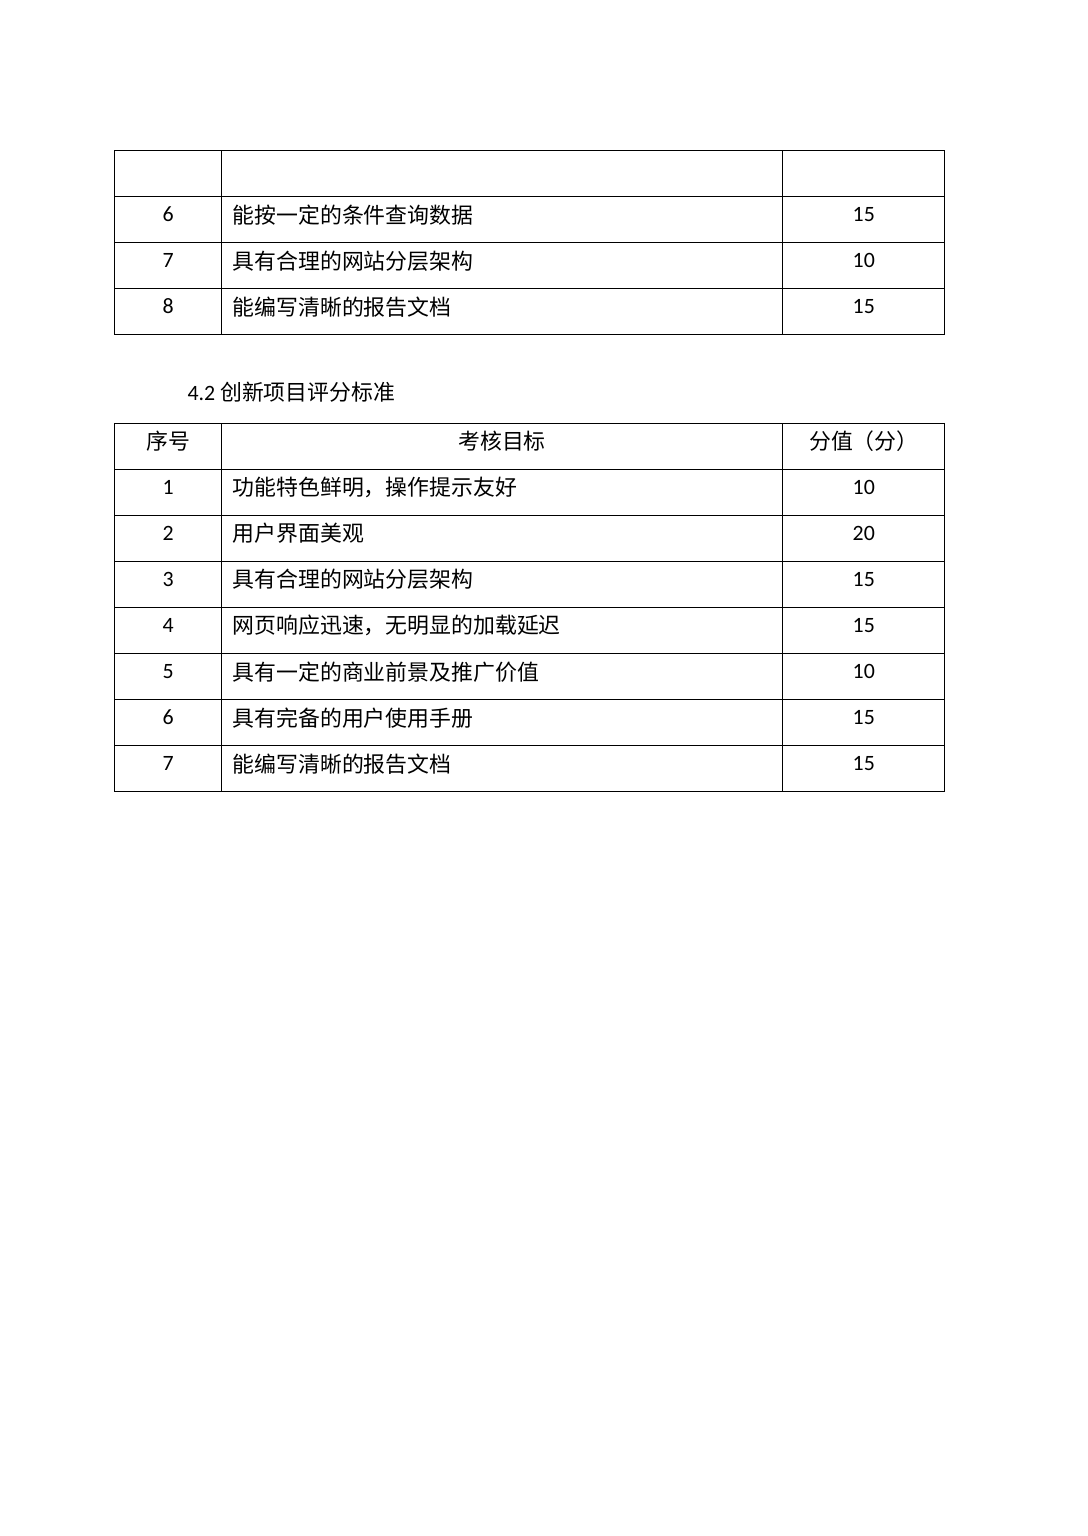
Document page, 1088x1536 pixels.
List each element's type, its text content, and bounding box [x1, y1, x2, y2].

table_cell 20 [783, 516, 944, 561]
table_cell 5 [115, 151, 221, 196]
table_header 考核目标 [222, 424, 782, 469]
table_cell 8 [115, 289, 221, 334]
table_cell 1 [115, 470, 221, 515]
table_cell 5 [115, 654, 221, 699]
text 4.2 创新项目评分标准 [187, 375, 872, 407]
table_cell 15 [783, 608, 944, 653]
table_cell 10 [783, 243, 944, 288]
table_cell 具有合理的网站分层架构 [222, 562, 782, 607]
table_cell 能编写清晰的报告文档 [222, 289, 782, 334]
table_cell 具有合理的网站分层架构 [222, 243, 782, 288]
table_cell 10 [783, 654, 944, 699]
table_cell 能编写清晰的报告文档 [222, 746, 782, 791]
table_cell 15 [783, 289, 944, 334]
table_cell 用户界面美观 [222, 516, 782, 561]
table_cell 15 [783, 197, 944, 242]
table_cell 15 [783, 700, 944, 745]
table_cell 3 [115, 562, 221, 607]
table_cell 2 [115, 516, 221, 561]
table_cell 能删除数据 [222, 151, 782, 196]
table_cell 网页响应迅速，无明显的加载延迟 [222, 608, 782, 653]
table_cell 能按一定的条件查询数据 [222, 197, 782, 242]
table_cell 4 [115, 608, 221, 653]
table_cell 15 [783, 746, 944, 791]
table_cell 具有完备的用户使用手册 [222, 700, 782, 745]
table_header 序号 [115, 424, 221, 469]
table_cell 15 [783, 562, 944, 607]
table_cell 功能特色鲜明，操作提示友好 [222, 470, 782, 515]
table_cell 7 [115, 746, 221, 791]
table_cell 7 [115, 243, 221, 288]
table_cell 具有一定的商业前景及推广价值 [222, 654, 782, 699]
table_cell 10 [783, 470, 944, 515]
table_cell 6 [115, 197, 221, 242]
table_cell 10 [783, 151, 944, 196]
table_cell 6 [115, 700, 221, 745]
table_header 分值（分） [783, 424, 944, 469]
